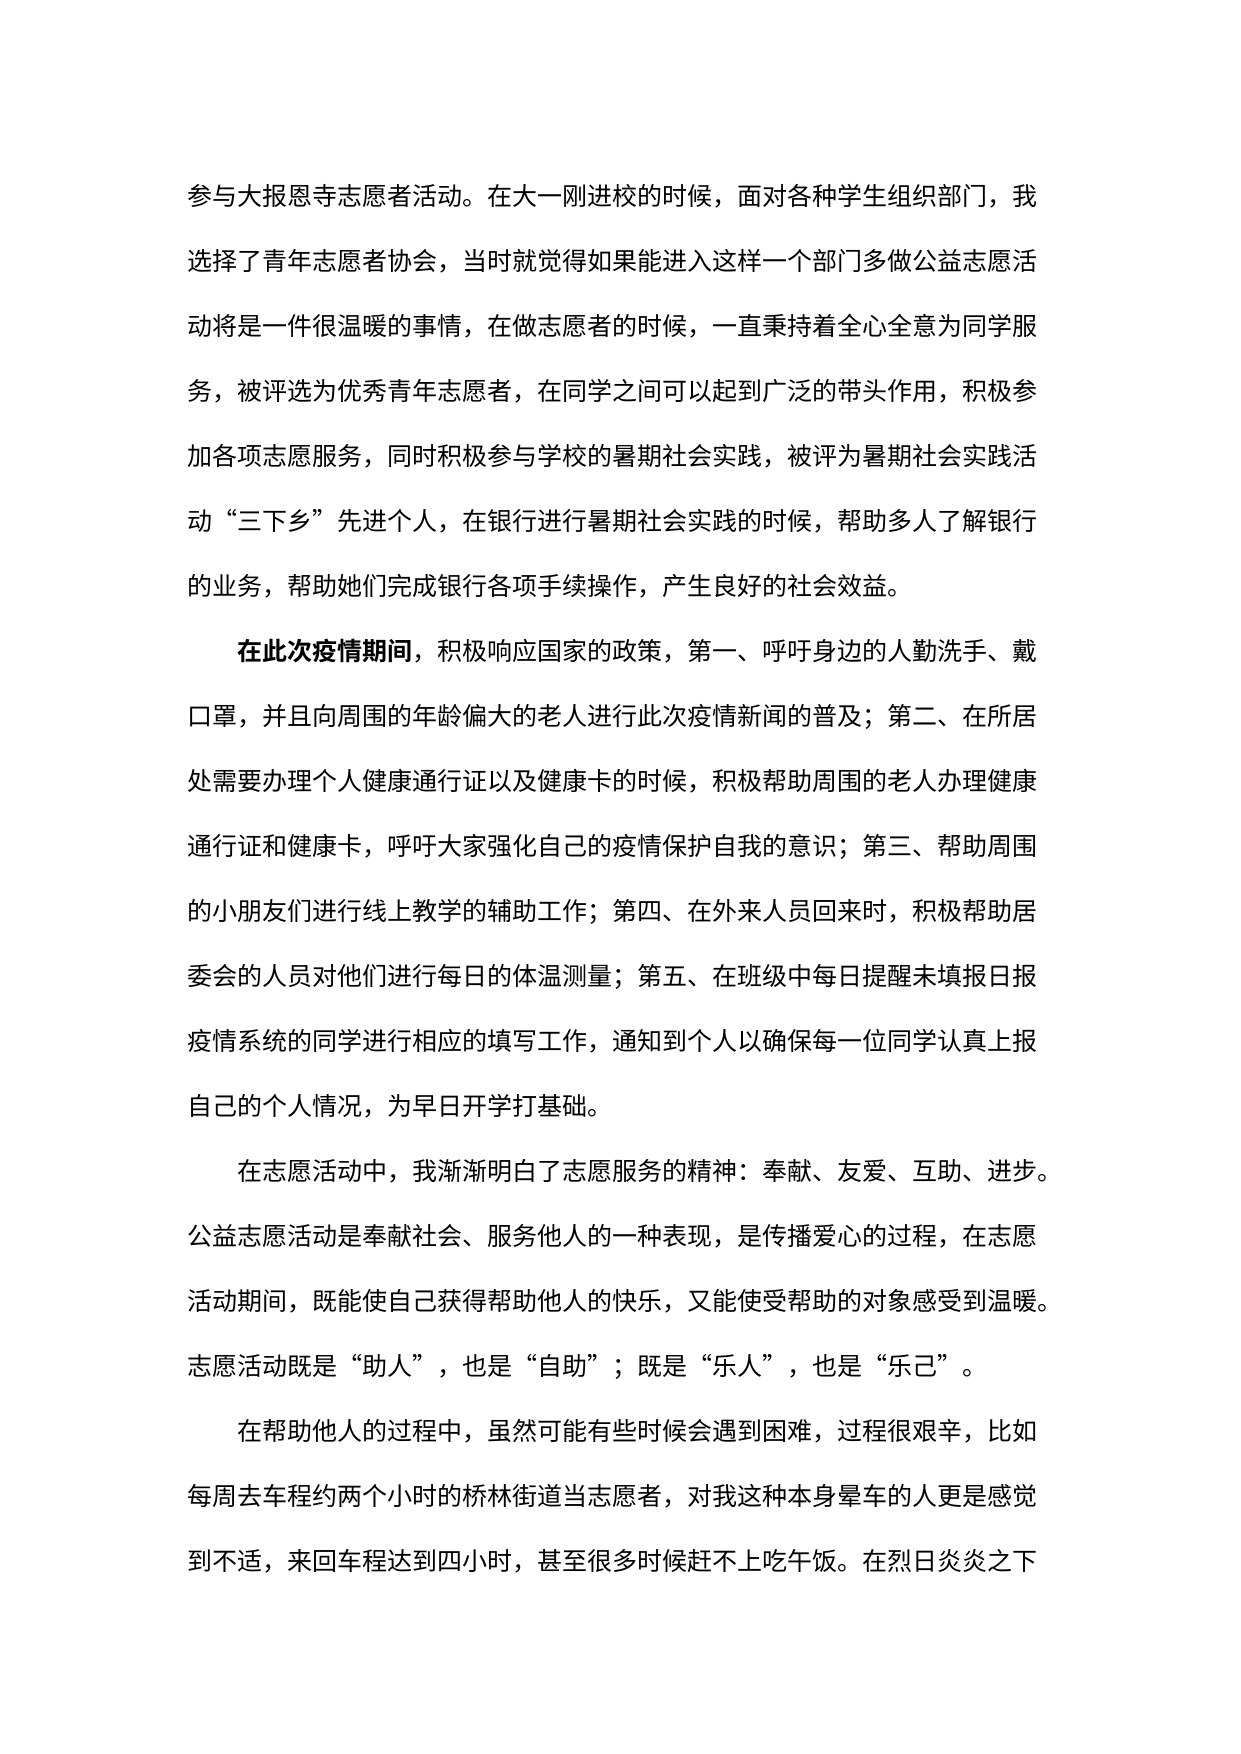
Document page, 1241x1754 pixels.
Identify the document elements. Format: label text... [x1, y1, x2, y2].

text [187, 1397, 1053, 1592]
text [187, 162, 1053, 617]
text 在此次疫情期间，积极响应国家的政策，第一、呼吁身边的人勤洗手、戴口罩，并且向周围的年龄偏大的老人进行此次疫情新闻的普及；第二、在所居处需要办理个人健康通行证以及健康卡的时候，积极帮助周围的老人办理健康通行证和健康卡，呼吁大家强化自己的疫情保护自我的意识；第三、帮助周围的小朋友们进行线上教学的辅助工作；第四、在外来人员回来时，积极帮助居委会的人员对他们进行每日的体温测量；第五、在班级中每日提醒未填报日报疫情系统的同学进行相应的填写工作，通知到个人以确保每一位同学认真上报自己的个人情况，为早日开学打基础。 [187, 617, 1053, 1137]
text 在志愿活动中，我渐渐明白了志愿服务的精神：奉献、友爱、互助、进步。公益志愿活动是奉献社会、服务他人的一种表现，是传播爱心的过程，在志愿活动期间，既能使自己获得帮助他人的快乐，又能使受帮助的对象感受到温暖。志愿活动既是“助人”，也是“自助”；既是“乐人”，也是“乐己”。 [187, 1137, 1053, 1397]
